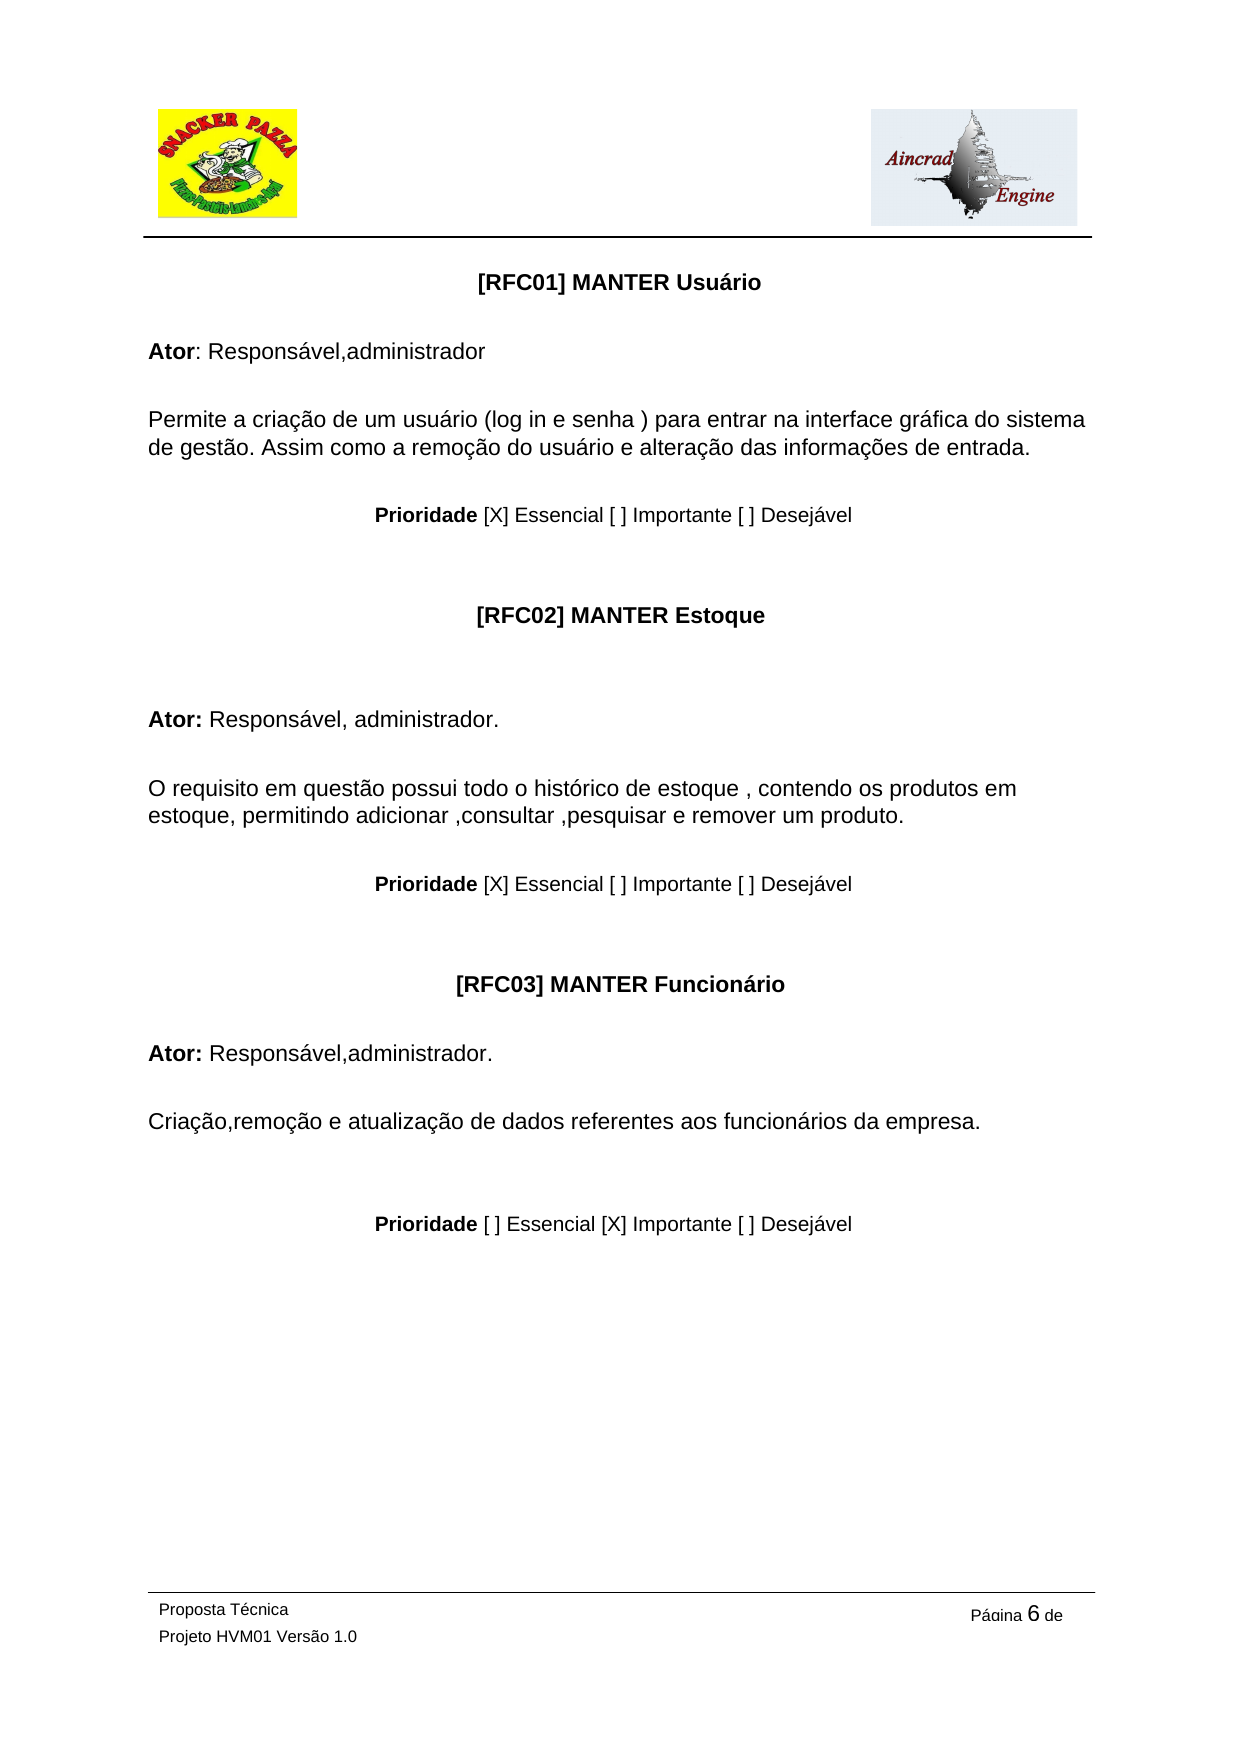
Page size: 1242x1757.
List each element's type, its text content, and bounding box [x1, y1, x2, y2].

text [RFC03] MANTER Funcionário Ator: Responsável,administrador. [148, 971, 788, 1066]
picture [871, 109, 1078, 226]
text O requisito em questão possui todo o histórico de estoque , contendo os produtos em estoque, permitindo adicionar ,consultar ,pesquisar e remover um produto. [148, 774, 1087, 829]
text [RFC01] MANTER Usuário Ator: Responsável,administrador [148, 269, 764, 364]
text Criação,remoção e atualização de dados referentes aos funcionários da empresa. [148, 1108, 1117, 1134]
text Prioridade [X] Essencial [ ] Importante [ ] Desejável [374, 871, 1117, 895]
picture [158, 109, 298, 219]
text Prioridade [ ] Essencial [X] Importante [ ] Desejável [374, 1212, 1117, 1236]
text Prioridade [X] Essencial [ ] Importante [ ] Desejável [374, 503, 1117, 527]
text Ator: Responsável, administrador. [148, 706, 1117, 732]
text Permite a criação de um usuário (log in e senha ) para entrar na interface gráfica do sistema de gestão. Assim como a remoção do usuário e alteração das informações de entrada. [148, 406, 1087, 460]
subtitle [RFC02] MANTER Estoque [190, 602, 1052, 629]
